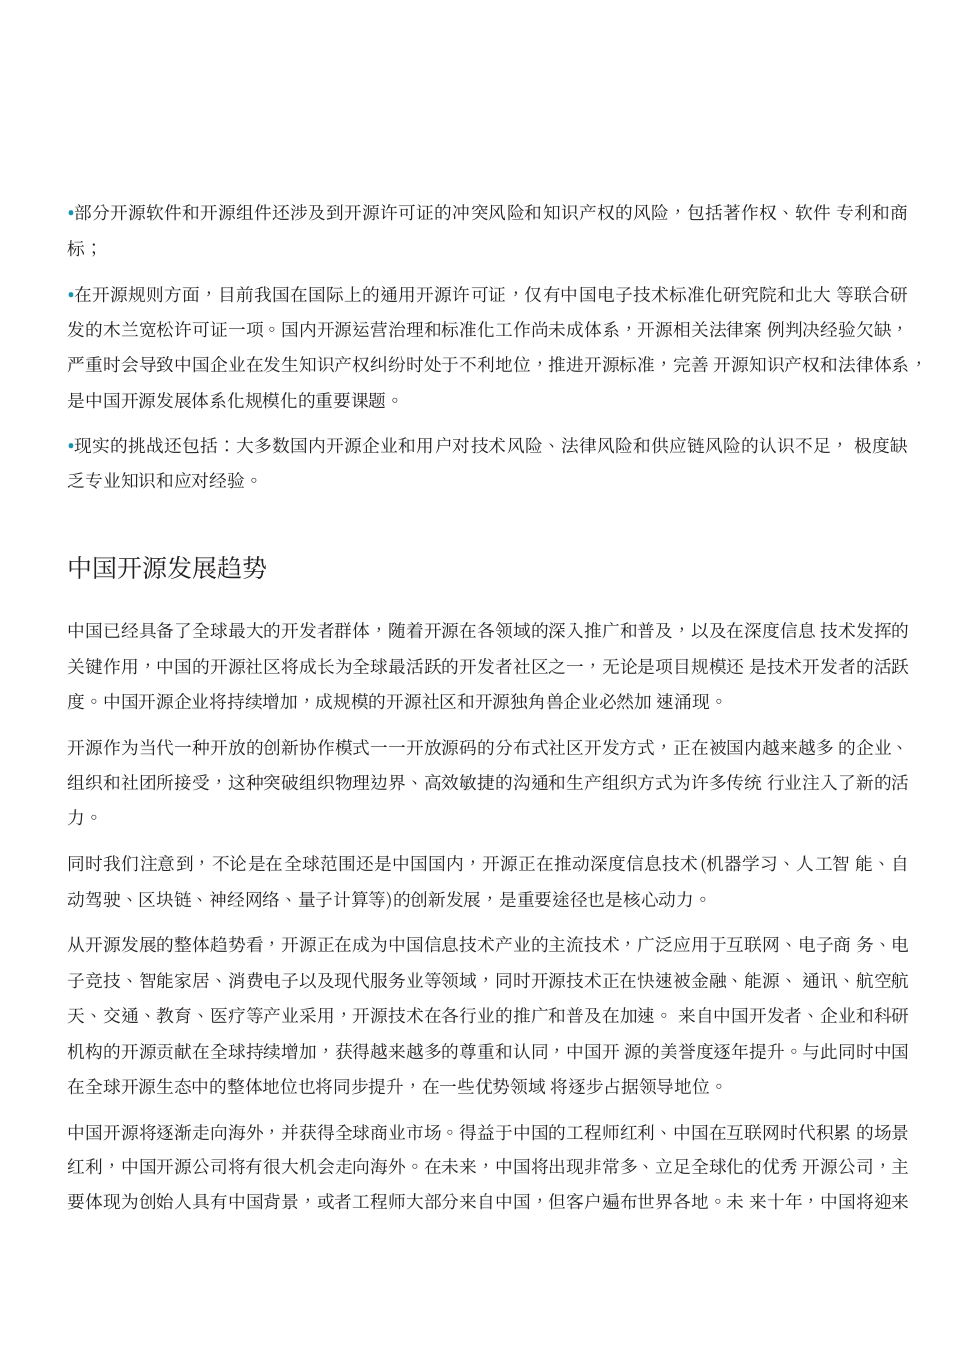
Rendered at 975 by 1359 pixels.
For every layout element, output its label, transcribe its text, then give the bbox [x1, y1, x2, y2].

text 同时我们注意到，不论是在全球范围还是中国国内，开源正在推动深度信息技术(机器学习、人工智 能、自动驾驶、区块链、神经网络、量子计算等)的创新发展，是重要途径也是核心动力。 [68, 842, 910, 913]
text 中国已经具备了全球最大的开发者群体，随着开源在各领域的深入推广和普及，以及在深度信息 技术发挥的关键作用，中国的开源社区将成长为全球最活跃的开发者社区之一，无论是项目规模还 是技术开发者的活跃度。中国开源企业将持续增加，成规模的开源社区和开源独角兽企业必然加 速涌现。 [68, 610, 910, 716]
text •现实的挑战还包括：大多数国内开源企业和用户对技术风险、法律风险和供应链风险的认识不足， 极度缺乏专业知识和应对经验。 [68, 424, 910, 494]
text 开源作为当代一种开放的创新协作模式一一开放源码的分布式社区开发方式，正在被国内越来越多 的企业、组织和社团所接受，这种突破组织物理边界、高效敏捷的沟通和生产组织方式为许多传统 行业注入了新的活力。 [68, 726, 910, 832]
text •部分开源软件和开源组件还涉及到开源许可证的冲突风险和知识产权的风险，包括著作权、软件 专利和商标； [68, 191, 910, 262]
text 从开源发展的整体趋势看，开源正在成为中国信息技术产业的主流技术，广泛应用于互联网、电子商 务、电子竞技、智能家居、消费电子以及现代服务业等领域，同时开源技术正在快速被金融、能源、 通讯、航空航天、交通、教育、医疗等产业采用，开源技术在各行业的推广和普及在加速。 来自中国开发者、企业和科研机构的开源贡献在全球持续增加，获得越来越多的尊重和认同，中国开 源的美誉度逐年提升。与此同时中国在全球开源生态中的整体地位也将同步提升，在一些优势领域 将逐步占据领导地位。 [68, 923, 910, 1101]
subtitle 中国开源发展趋势 [68, 549, 910, 585]
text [68, 1112, 910, 1215]
text •在开源规则方面，目前我国在国际上的通用开源许可证，仅有中国电子技术标准化研究院和北大 等联合研发的木兰宽松许可证一项。国内开源运营治理和标准化工作尚未成体系，开源相关法律案 例判决经验欠缺，严重时会导致中国企业在发生知识产权纠纷时处于不利地位，推进开源标准，完善 开源知识产权和法律体系，是中国开源发展体系化规模化的重要课题。 [68, 273, 910, 414]
